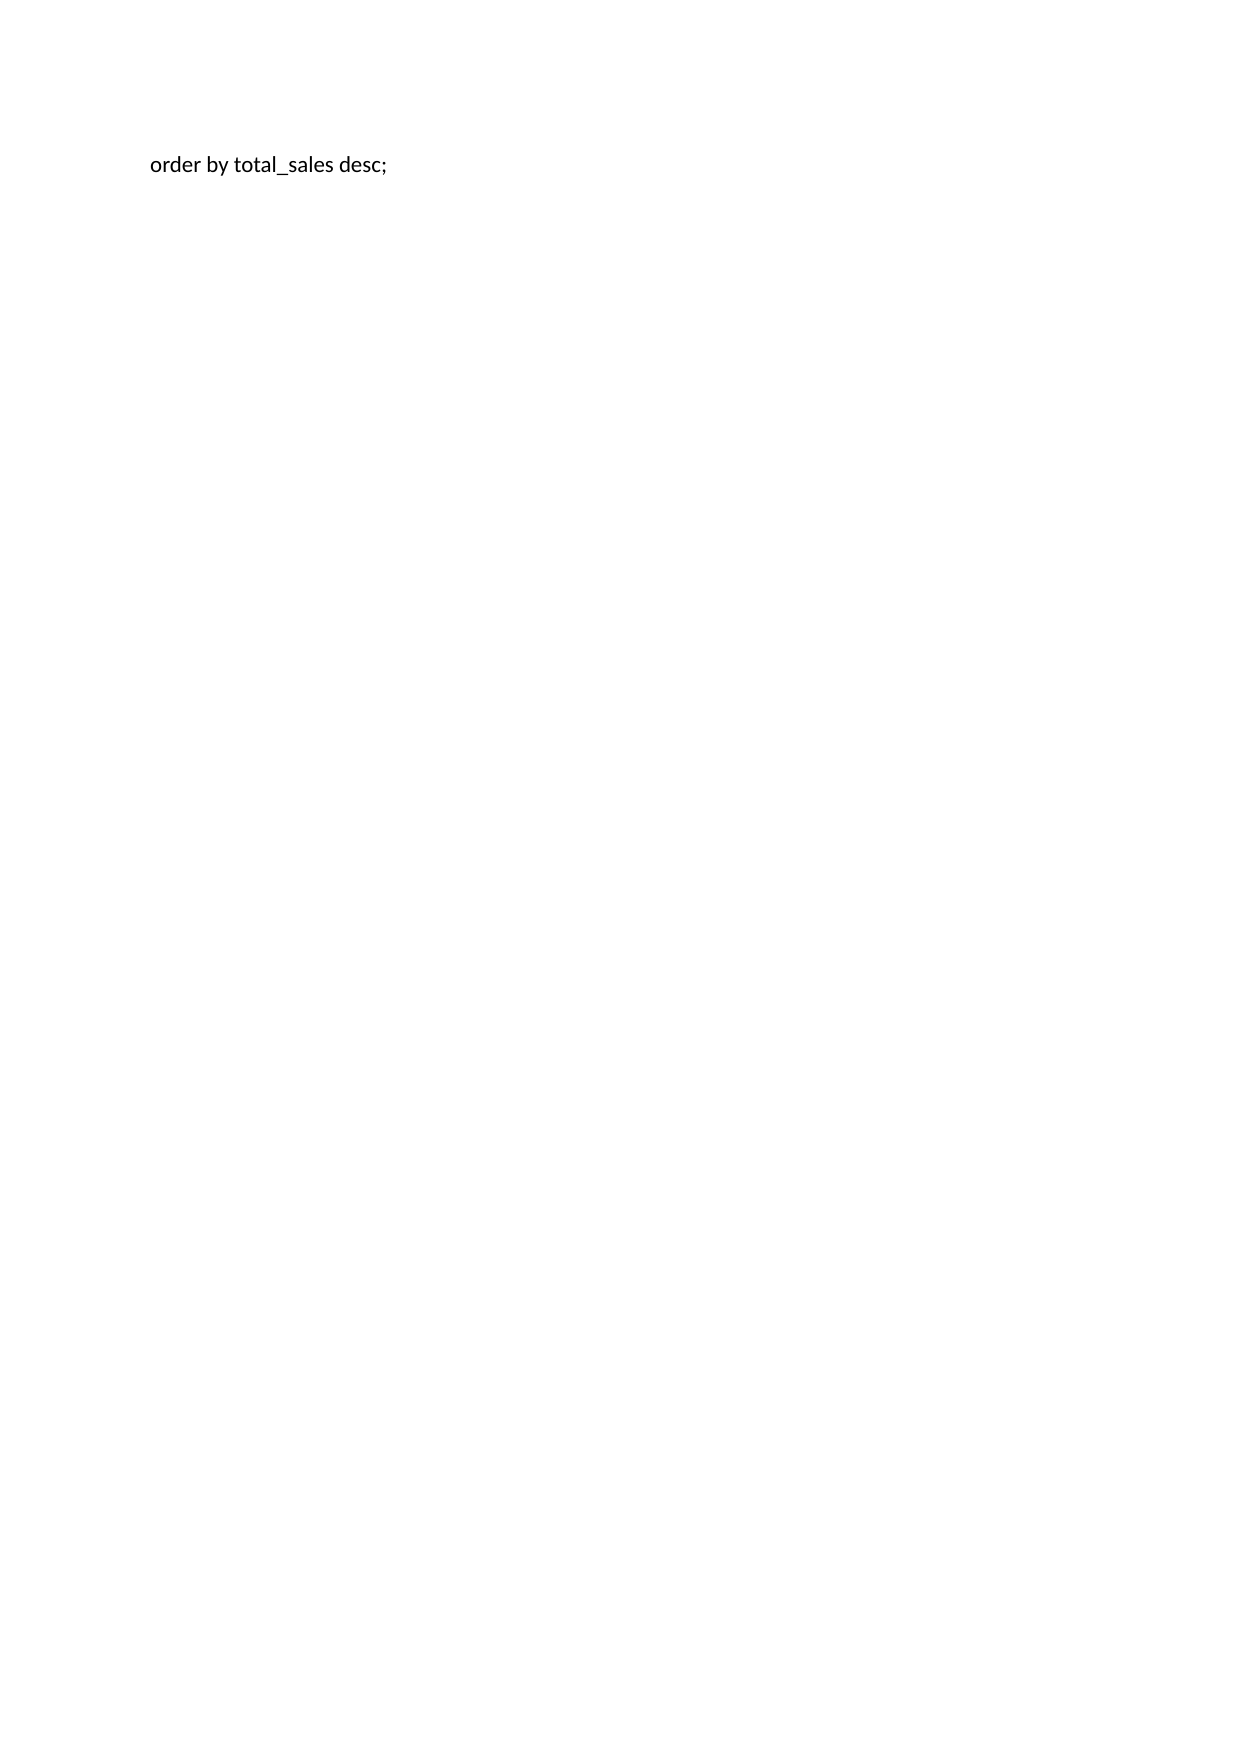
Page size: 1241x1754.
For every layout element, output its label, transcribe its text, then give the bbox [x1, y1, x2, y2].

text order by total_sales desc; [150, 150, 1090, 178]
